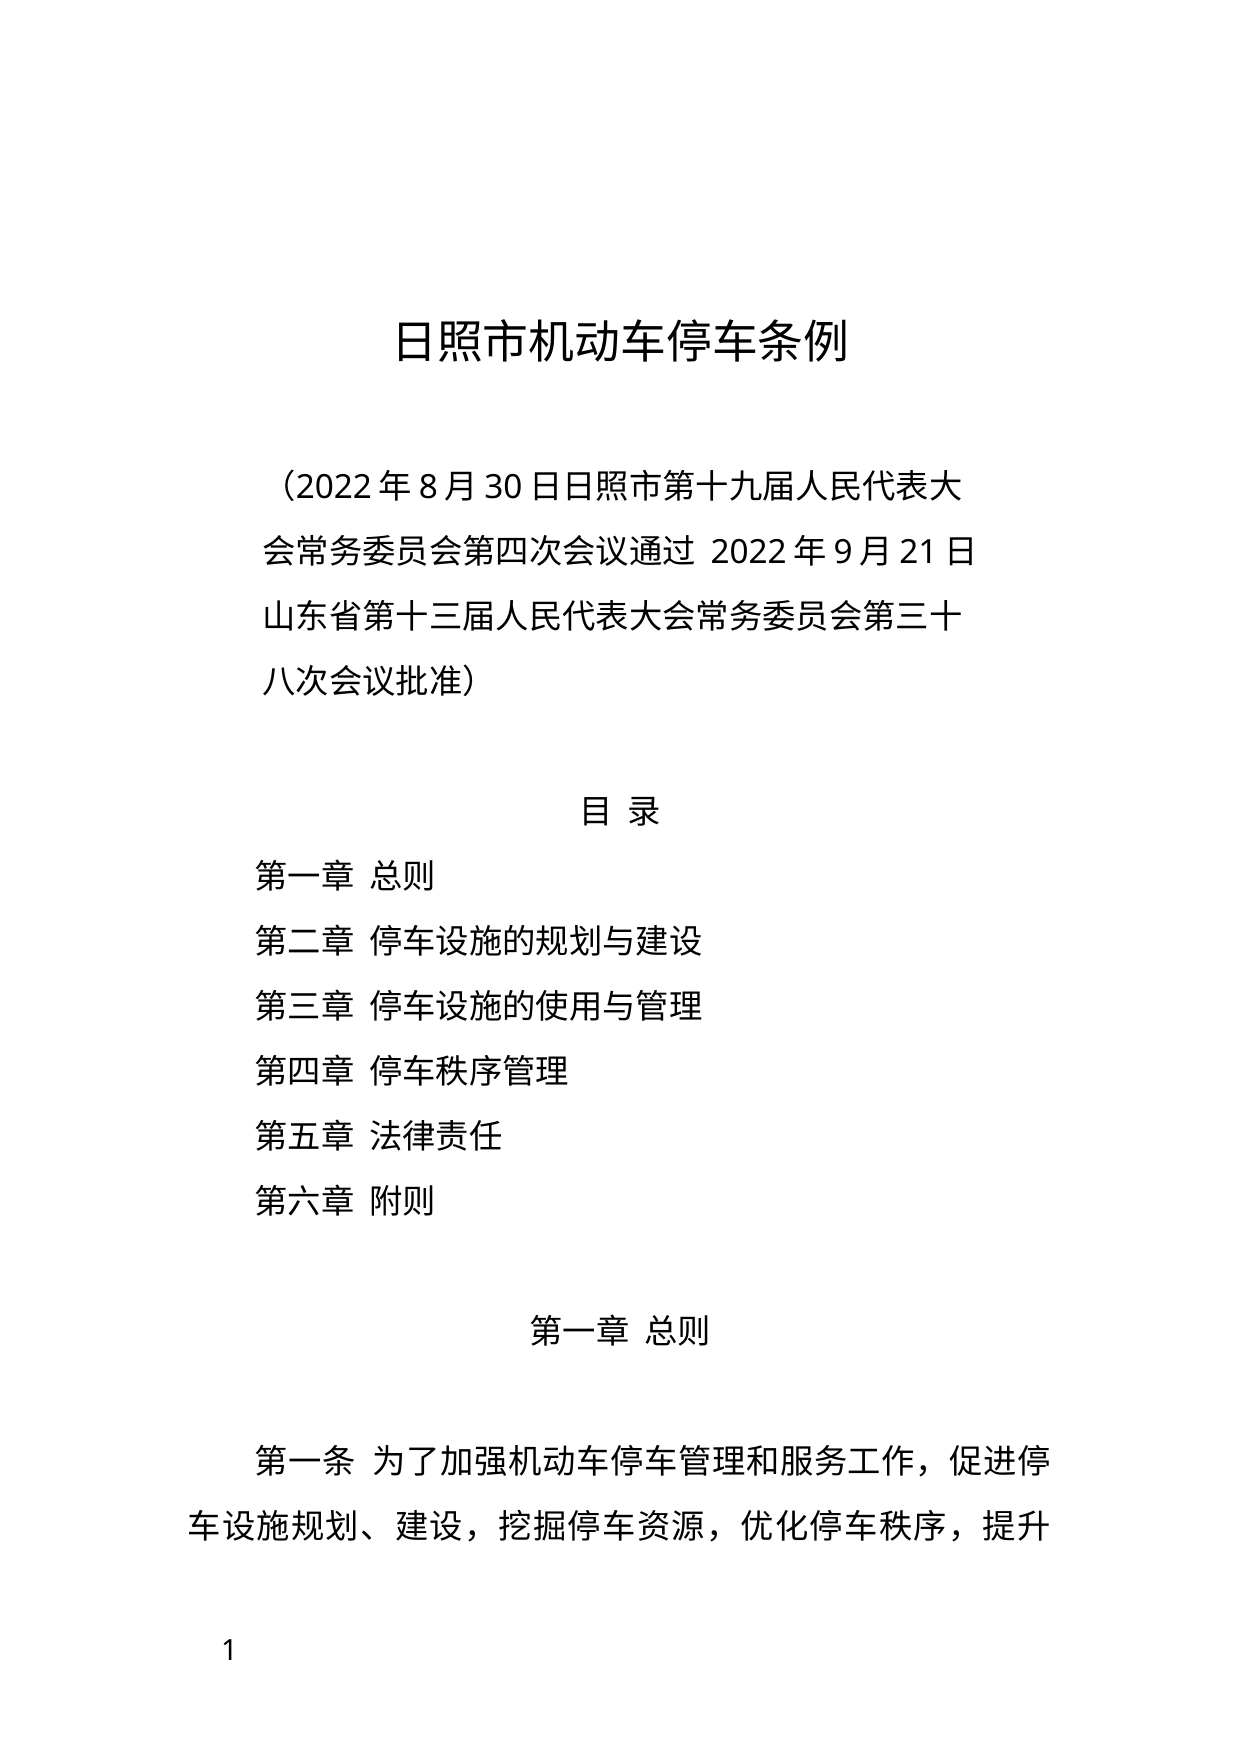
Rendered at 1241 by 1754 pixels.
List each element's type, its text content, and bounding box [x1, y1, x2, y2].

text 目 录 [187, 777, 1053, 842]
text 第四章 停车秩序管理 [187, 1037, 1053, 1102]
text 第三章 停车设施的使用与管理 [187, 972, 1053, 1037]
text 日照市机动车停车条例 [187, 289, 1053, 387]
text （2022年8月30日日照市第十九届人民代表大会常务委员会第四次会议通过 2022年9月21日山东省第十三届人民代表大会常务委员会第三十八次会议批准） [262, 452, 987, 712]
text 第一章 总则 [187, 842, 1053, 907]
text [187, 1427, 1053, 1557]
text 第二章 停车设施的规划与建设 [187, 907, 1053, 972]
text 第六章 附则 [187, 1167, 1053, 1232]
text 第五章 法律责任 [187, 1102, 1053, 1167]
text 第一章 总则 [187, 1297, 1053, 1362]
